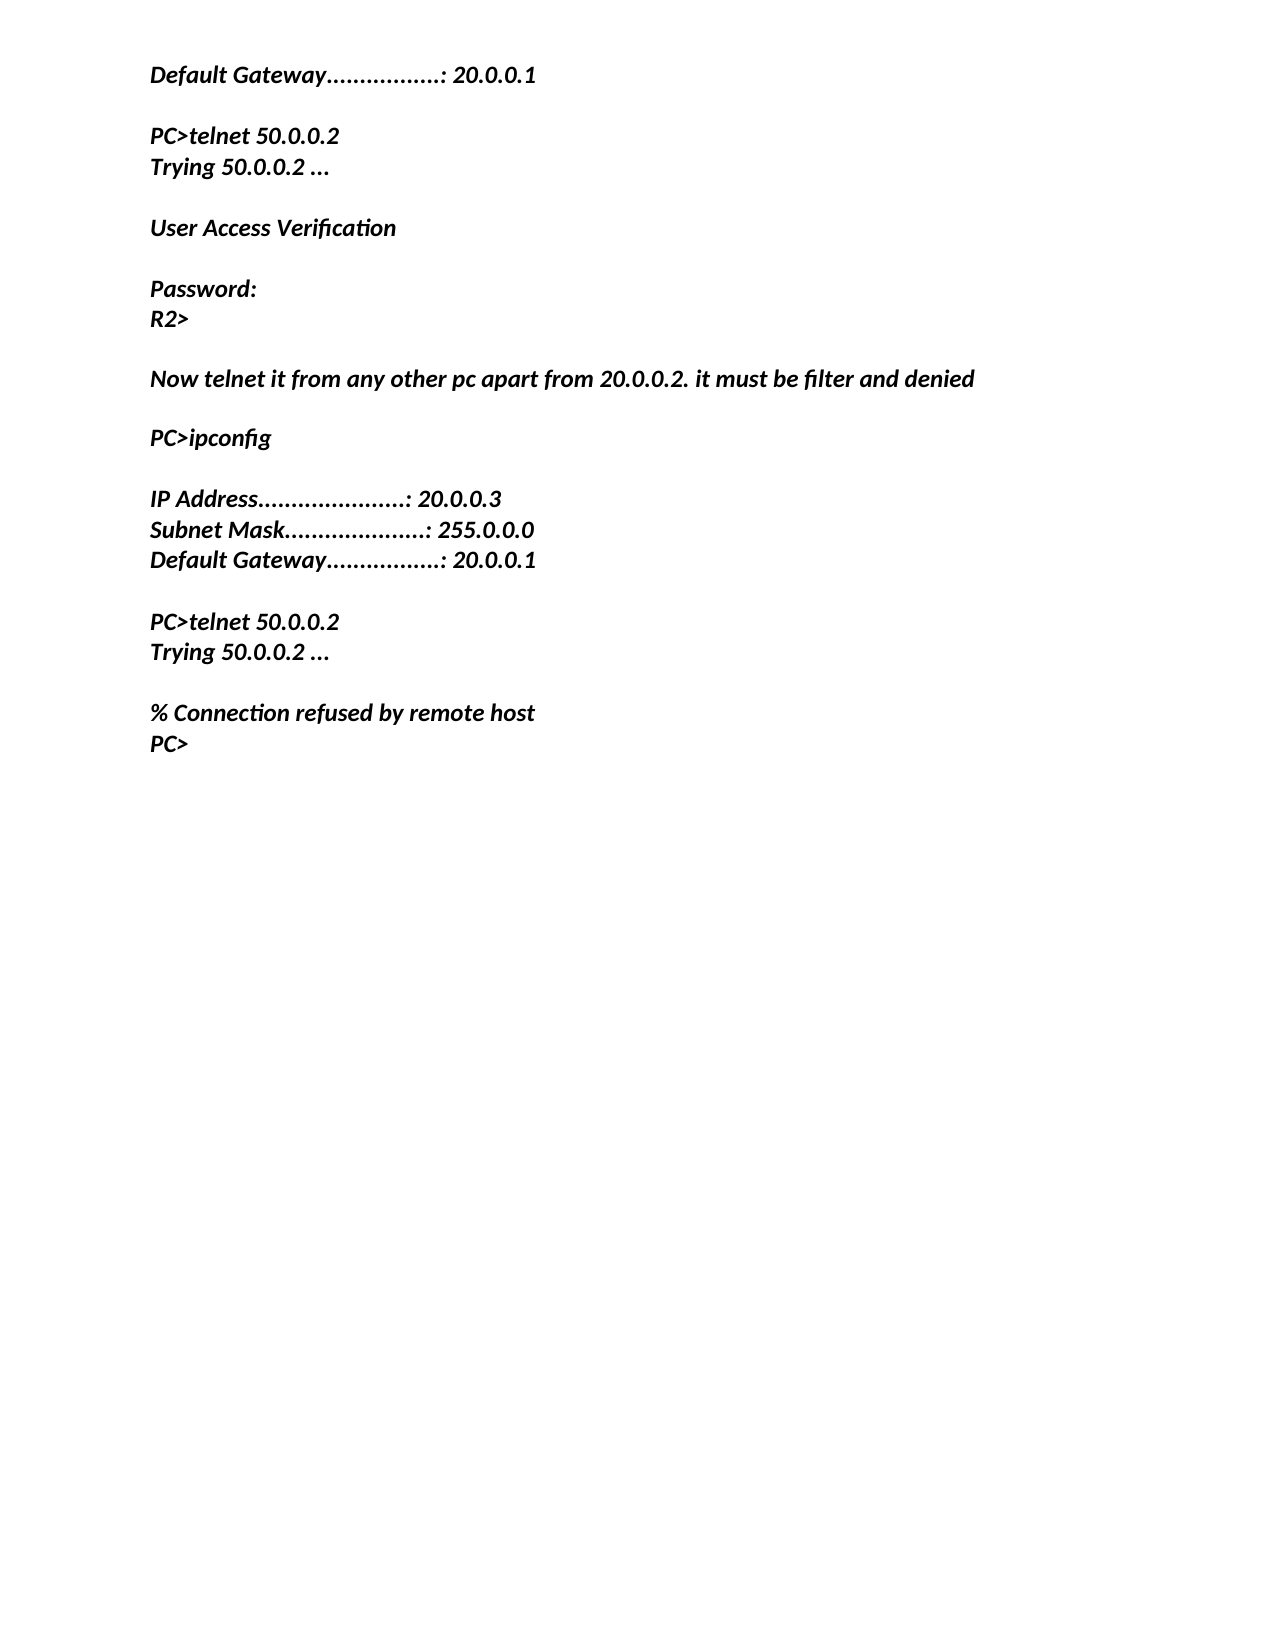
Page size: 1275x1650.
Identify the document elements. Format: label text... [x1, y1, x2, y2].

text Default Gateway.................: 20.0.0.1 [150, 59, 1125, 89]
text R2> [150, 303, 1125, 334]
text Subnet Mask.....................: 255.0.0.0 [150, 514, 1125, 545]
text Trying 50.0.0.2 ... [150, 151, 1125, 181]
text % Connection refused by remote host [150, 697, 1125, 728]
text PC>ipconfig [150, 423, 1125, 453]
text Now telnet it from any other pc apart from 20.0.0.2. it must be filter and denied [150, 363, 1125, 393]
text PC>telnet 50.0.0.2 [150, 606, 1125, 636]
text PC> [150, 728, 1125, 758]
text Password: [150, 273, 1125, 303]
text Default Gateway.................: 20.0.0.1 [150, 545, 1125, 575]
text PC>telnet 50.0.0.2 [150, 120, 1125, 151]
text User Access Verification [150, 212, 1125, 242]
text Trying 50.0.0.2 ... [150, 636, 1125, 667]
text IP Address......................: 20.0.0.3 [150, 484, 1125, 514]
